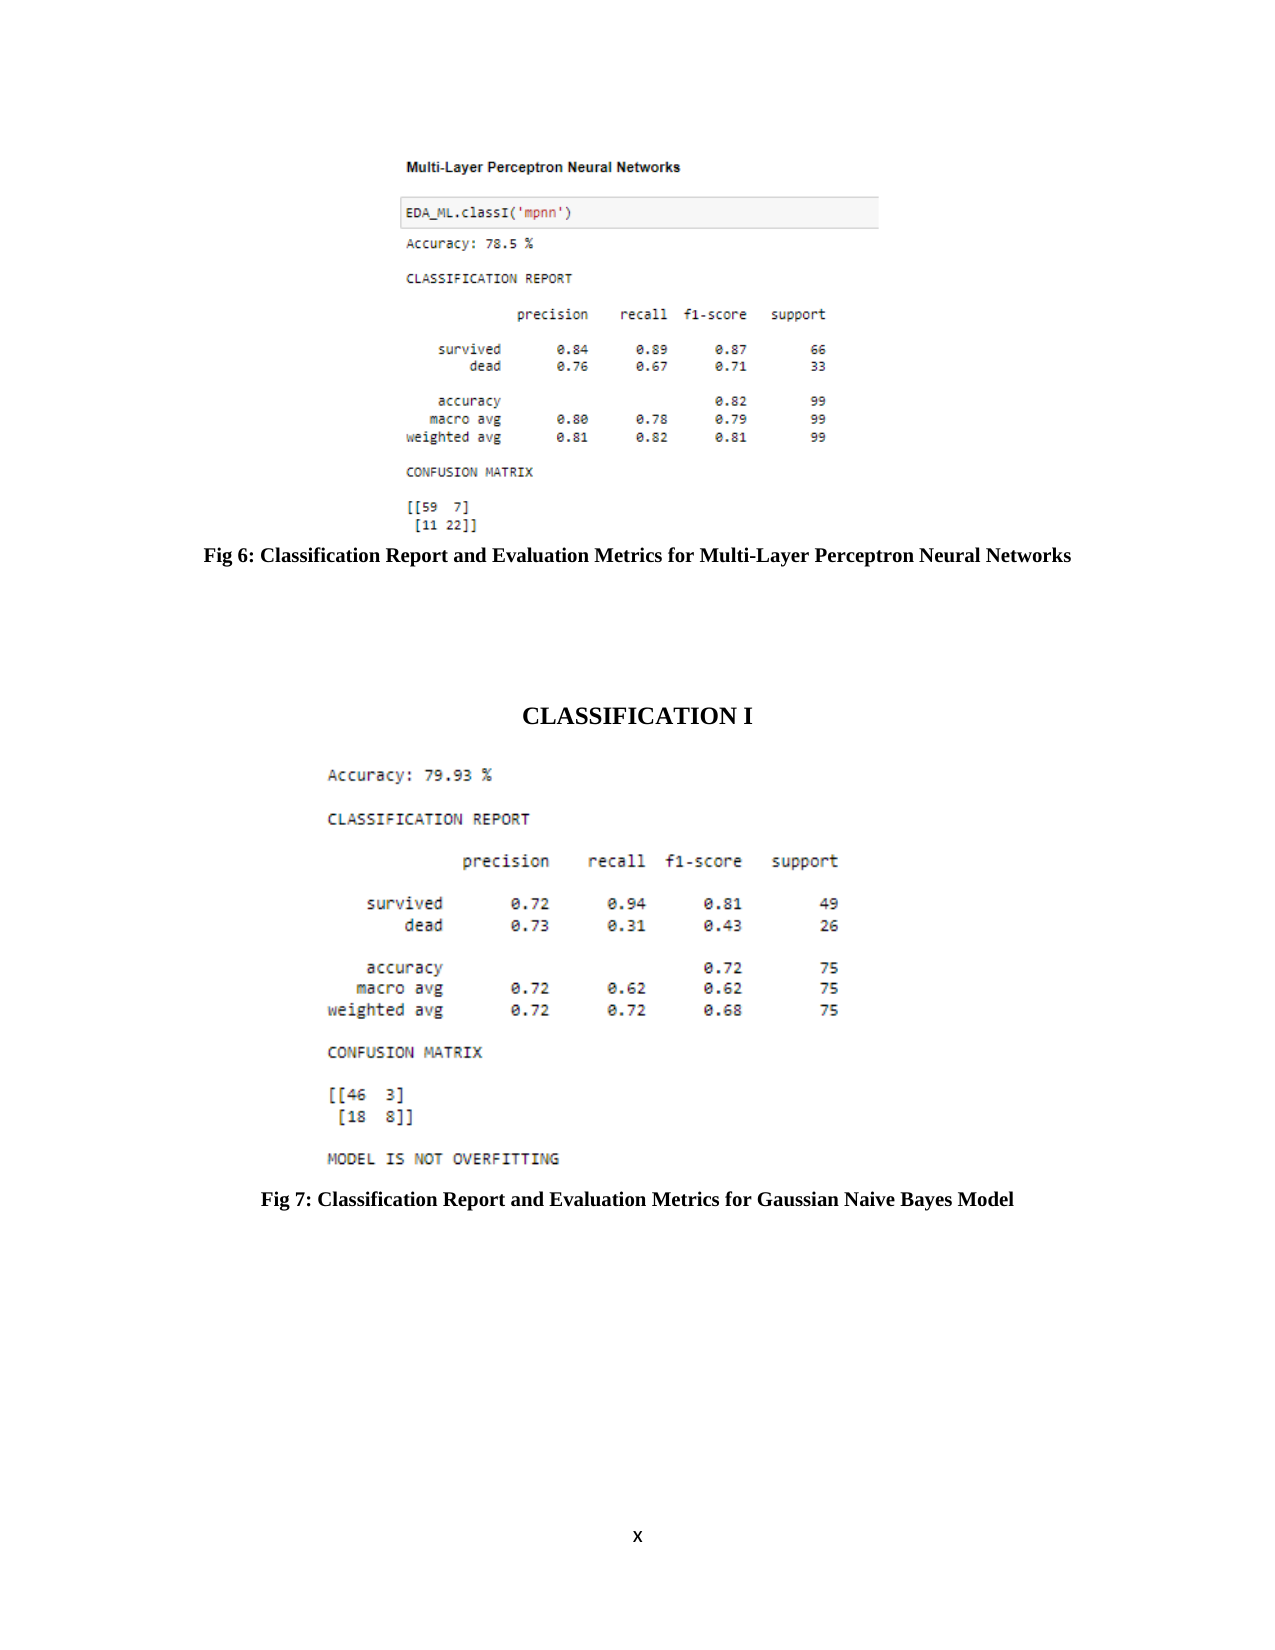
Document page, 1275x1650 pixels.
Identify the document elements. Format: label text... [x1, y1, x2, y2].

text Fig 7: Classification Report and Evaluation Metrics for Gaussian Naive Bayes Model [150, 1187, 1125, 1211]
picture [318, 761, 957, 1183]
picture [396, 150, 879, 540]
text Fig 6: Classification Report and Evaluation Metrics for Multi-Layer Perceptron Neural Networks [150, 543, 1125, 567]
text CLASSIFICATION I [150, 701, 1125, 730]
